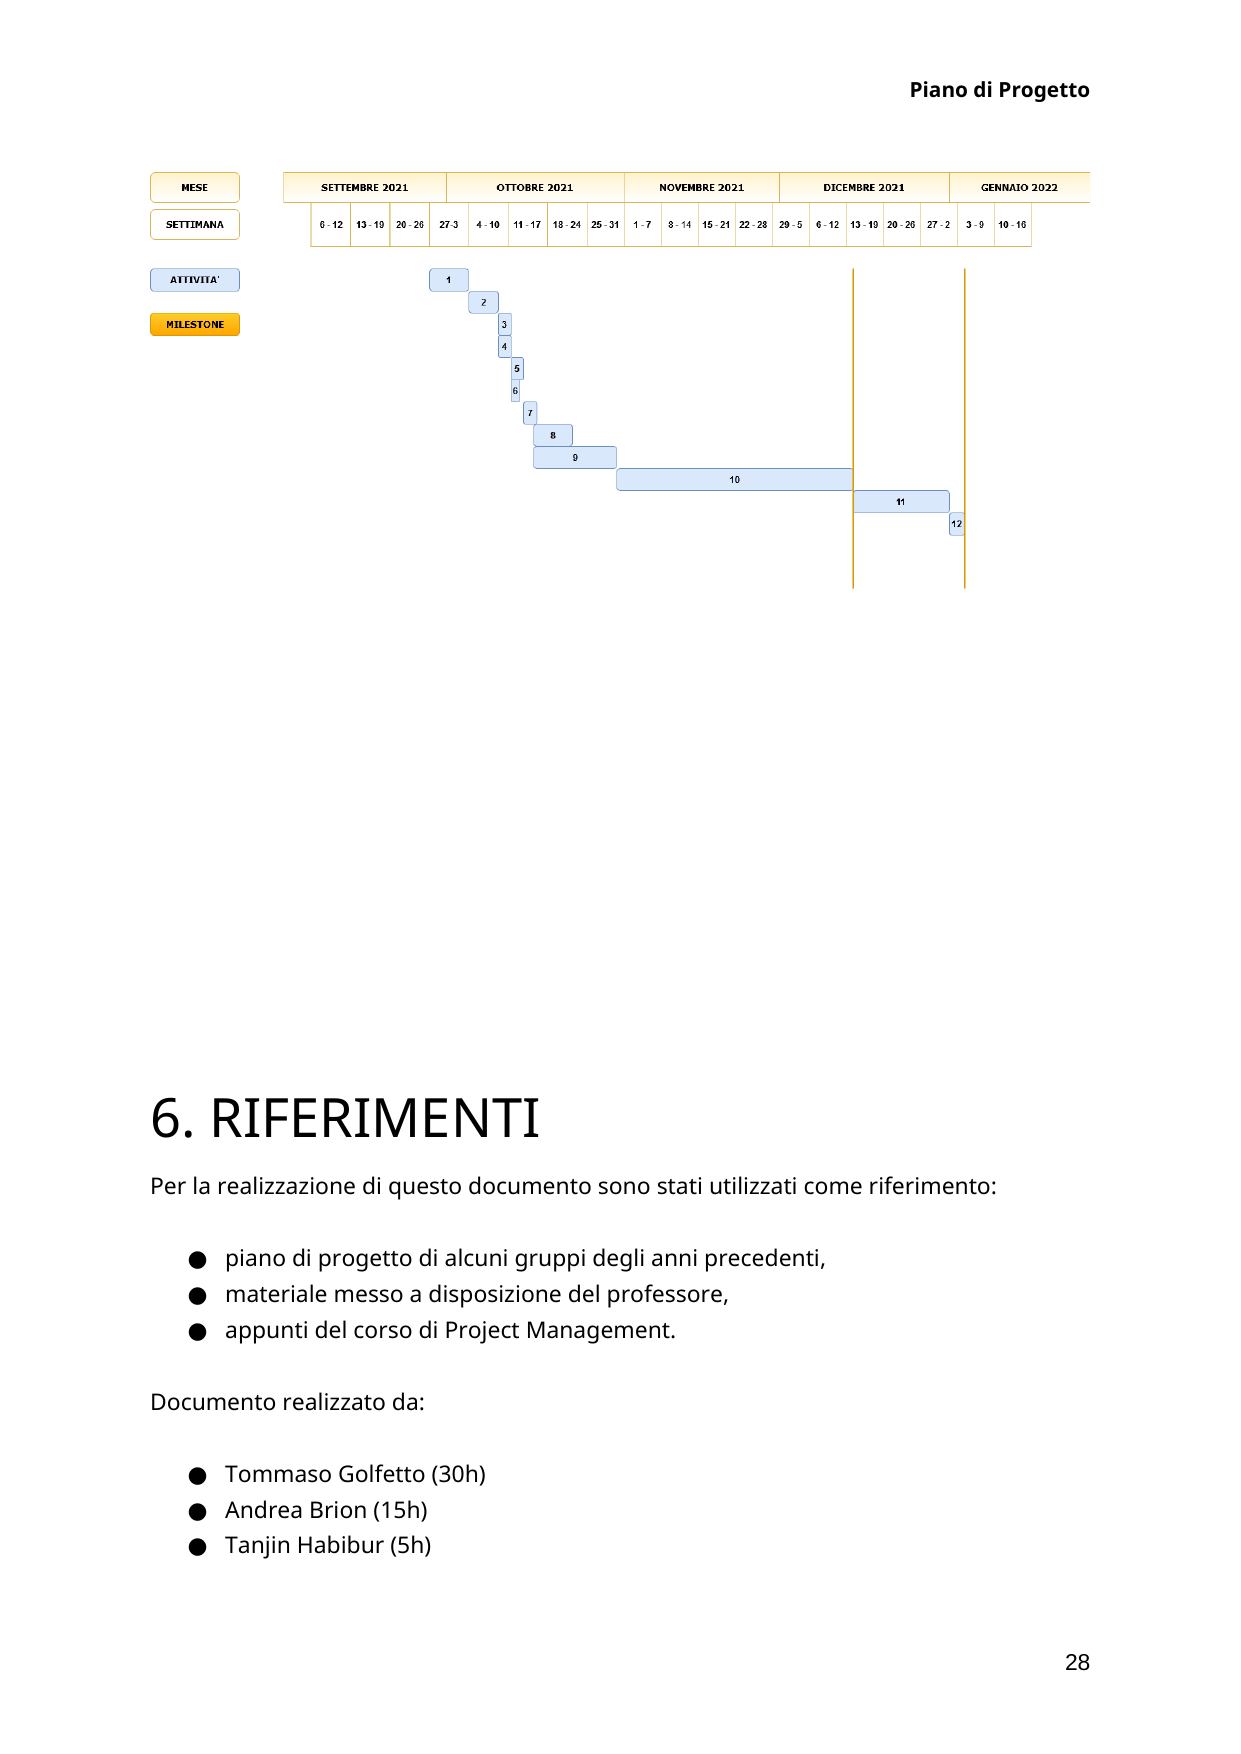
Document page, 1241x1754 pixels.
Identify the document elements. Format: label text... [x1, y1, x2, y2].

picture [150, 172, 1091, 589]
title 6. RIFERIMENTI [150, 1079, 1090, 1153]
list Tommaso Golfetto (30h) [187, 1458, 1090, 1489]
list materiale messo a disposizione del professore, [187, 1278, 1090, 1309]
list Tanjin Habibur (5h) [187, 1529, 1090, 1561]
list Andrea Brion (15h) [187, 1493, 1090, 1525]
list piano di progetto di alcuni gruppi degli anni precedenti, [187, 1242, 1090, 1273]
text Documento realizzato da: [150, 1386, 1090, 1417]
text Per la realizzazione di questo documento sono stati utilizzati come riferimento: [150, 1170, 1090, 1201]
list appunti del corso di Project Management. [187, 1314, 1090, 1345]
